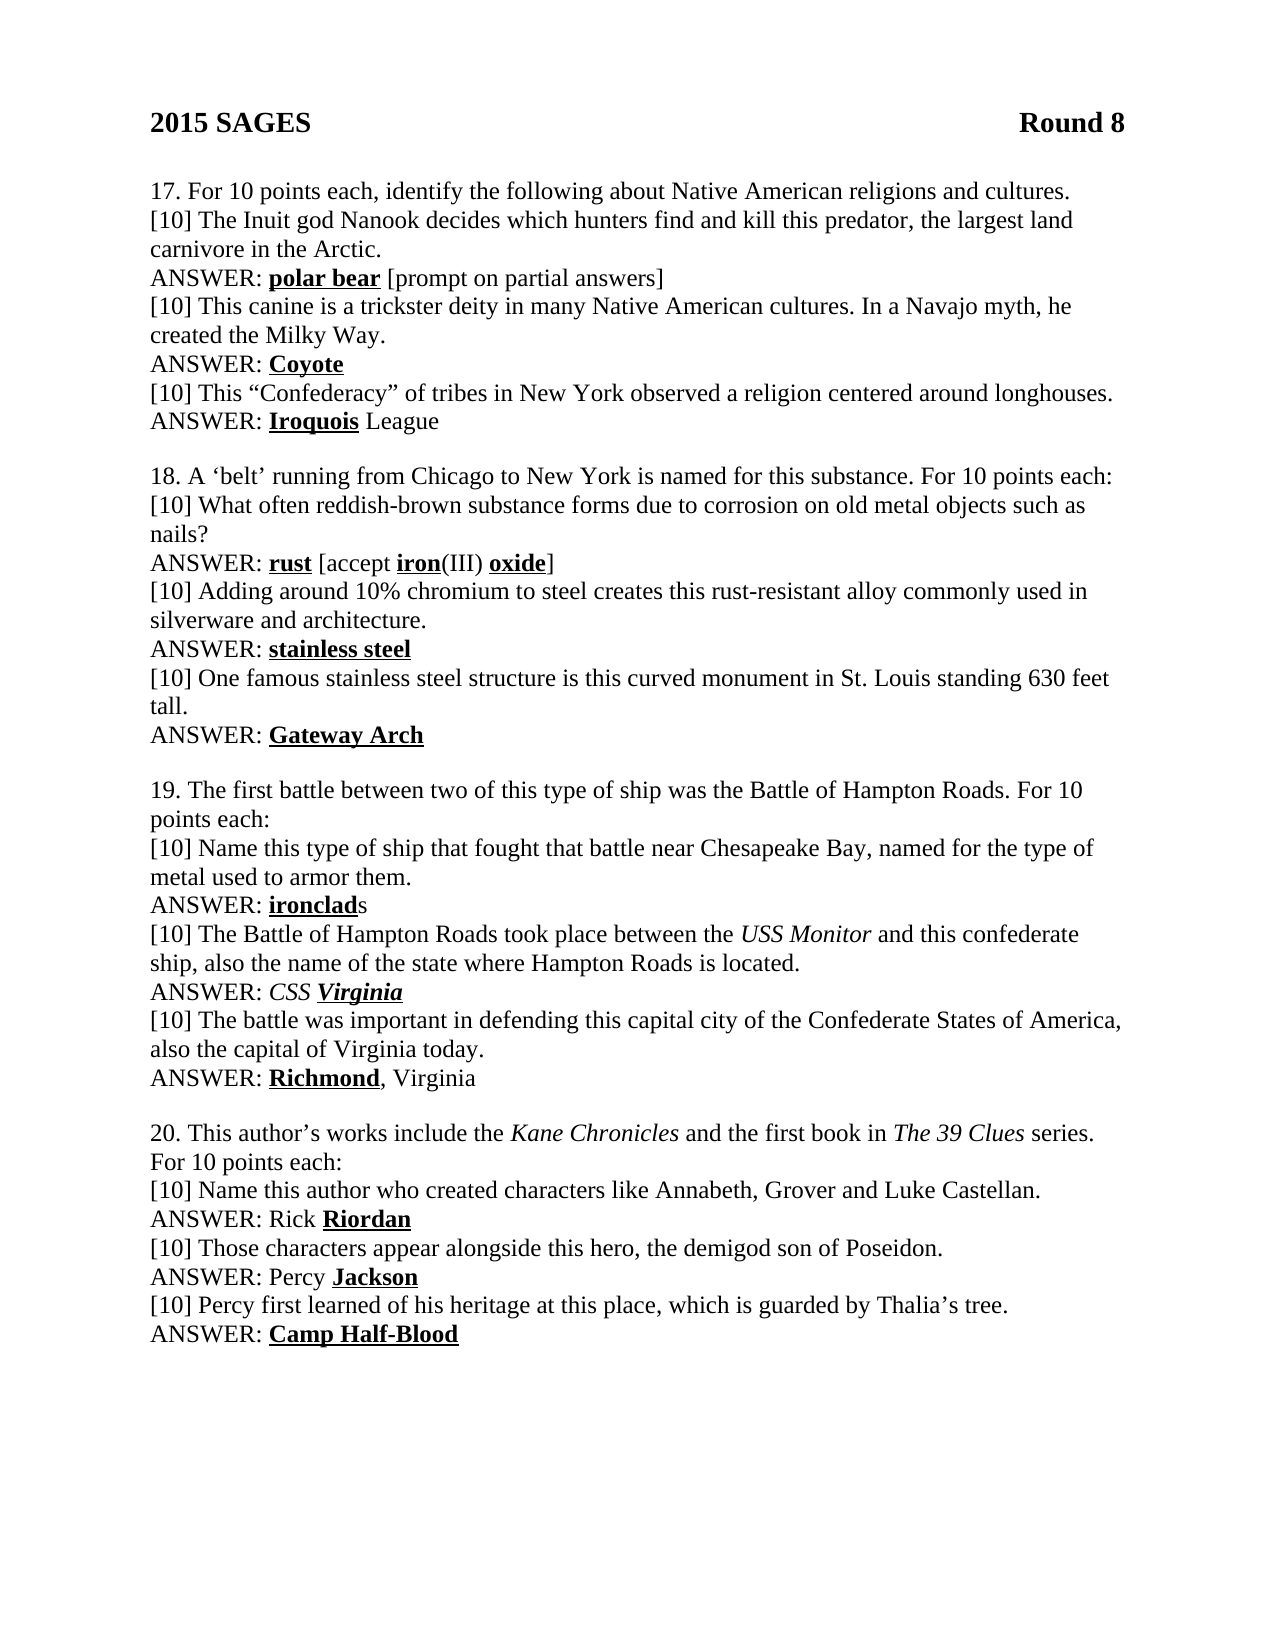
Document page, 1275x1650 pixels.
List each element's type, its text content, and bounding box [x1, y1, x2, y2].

text [10] Name this type of ship that fought that battle near Chesapeake Bay, named for the type of metal used to armor them. [150, 833, 1125, 890]
text [10] This canine is a trickster deity in many Native American cultures. In a Navajo myth, he created the Milky Way. [150, 291, 1125, 349]
text 17. For 10 points each, identify the following about Native American religions and cultures. [150, 176, 1125, 205]
text 18. A ‘belt’ running from Chicago to New York is named for this substance. For 10 points each: [150, 461, 1125, 490]
text ANSWER: polar bear [prompt on partial answers] [150, 263, 1125, 291]
text ANSWER: rust [accept iron(III) oxide] [150, 548, 1125, 576]
text ANSWER: ironclads [150, 890, 1125, 919]
text [10] The battle was important in defending this capital city of the Confederate States of America, also the capital of Virginia today. [150, 1005, 1125, 1063]
text [10] What often reddish-brown substance forms due to corrosion on old metal objects such as nails? [150, 490, 1125, 548]
text ANSWER: Coyote [150, 349, 1125, 378]
text ANSWER: Rick Riordan [150, 1204, 1125, 1233]
text [10] Name this author who created characters like Annabeth, Grover and Luke Castellan. [150, 1175, 1125, 1204]
text ANSWER: Iroquois League [150, 406, 1125, 435]
text [10] Those characters appear alongside this hero, the demigod son of Poseidon. [150, 1233, 1125, 1262]
text 20. This author’s works include the Kane Chronicles and the first book in The 39 Clues series. For 10 points each: [150, 1118, 1125, 1175]
text ANSWER: Gateway Arch [150, 720, 1125, 749]
text 19. The first battle between two of this type of ship was the Battle of Hampton Roads. For 10 points each: [150, 775, 1125, 833]
text ANSWER: Percy Jackson [150, 1262, 1125, 1290]
text [10] One famous stainless steel structure is this curved monument in St. Louis standing 630 feet tall. [150, 663, 1125, 720]
text [10] The Inuit god Nanook decides which hunters find and kill this predator, the largest land carnivore in the Arctic. [150, 205, 1125, 263]
text [10] Adding around 10% chromium to steel creates this rust-resistant alloy commonly used in silverware and architecture. [150, 576, 1125, 634]
text ANSWER: Richmond, Virginia [150, 1063, 1125, 1092]
text [10] This “Confederacy” of tribes in New York observed a religion centered around longhouses. [150, 378, 1125, 406]
text ANSWER: Camp Half-Blood [150, 1319, 1125, 1348]
text ANSWER: stainless steel [150, 634, 1125, 663]
text [10] The Battle of Hampton Roads took place between the USS Monitor and this confederate ship, also the name of the state where Hampton Roads is located. [150, 919, 1125, 977]
text [10] Percy first learned of his heritage at this place, which is guarded by Thalia’s tree. [150, 1290, 1125, 1319]
text ANSWER: CSS Virginia [150, 977, 1125, 1005]
